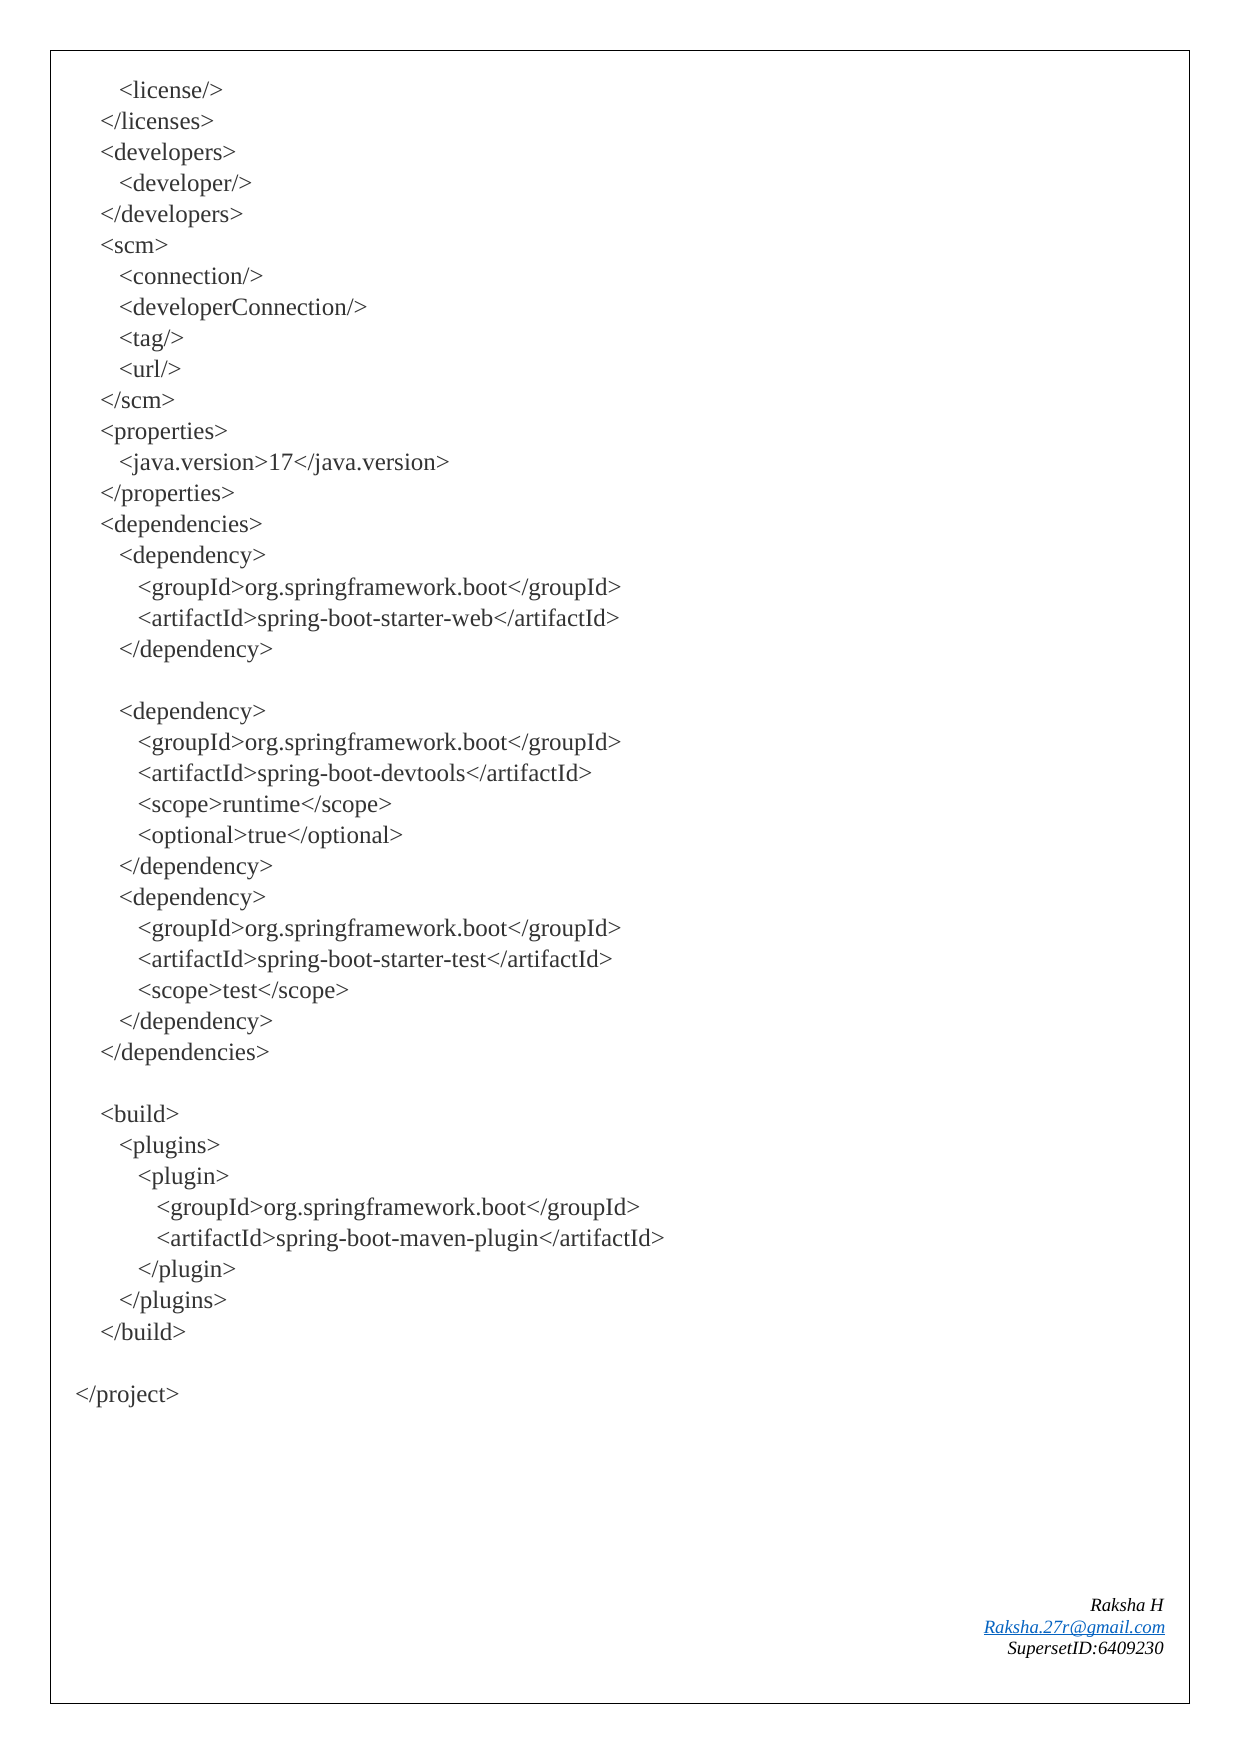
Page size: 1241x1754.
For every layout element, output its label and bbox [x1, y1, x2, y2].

text [75, 75, 1165, 1407]
